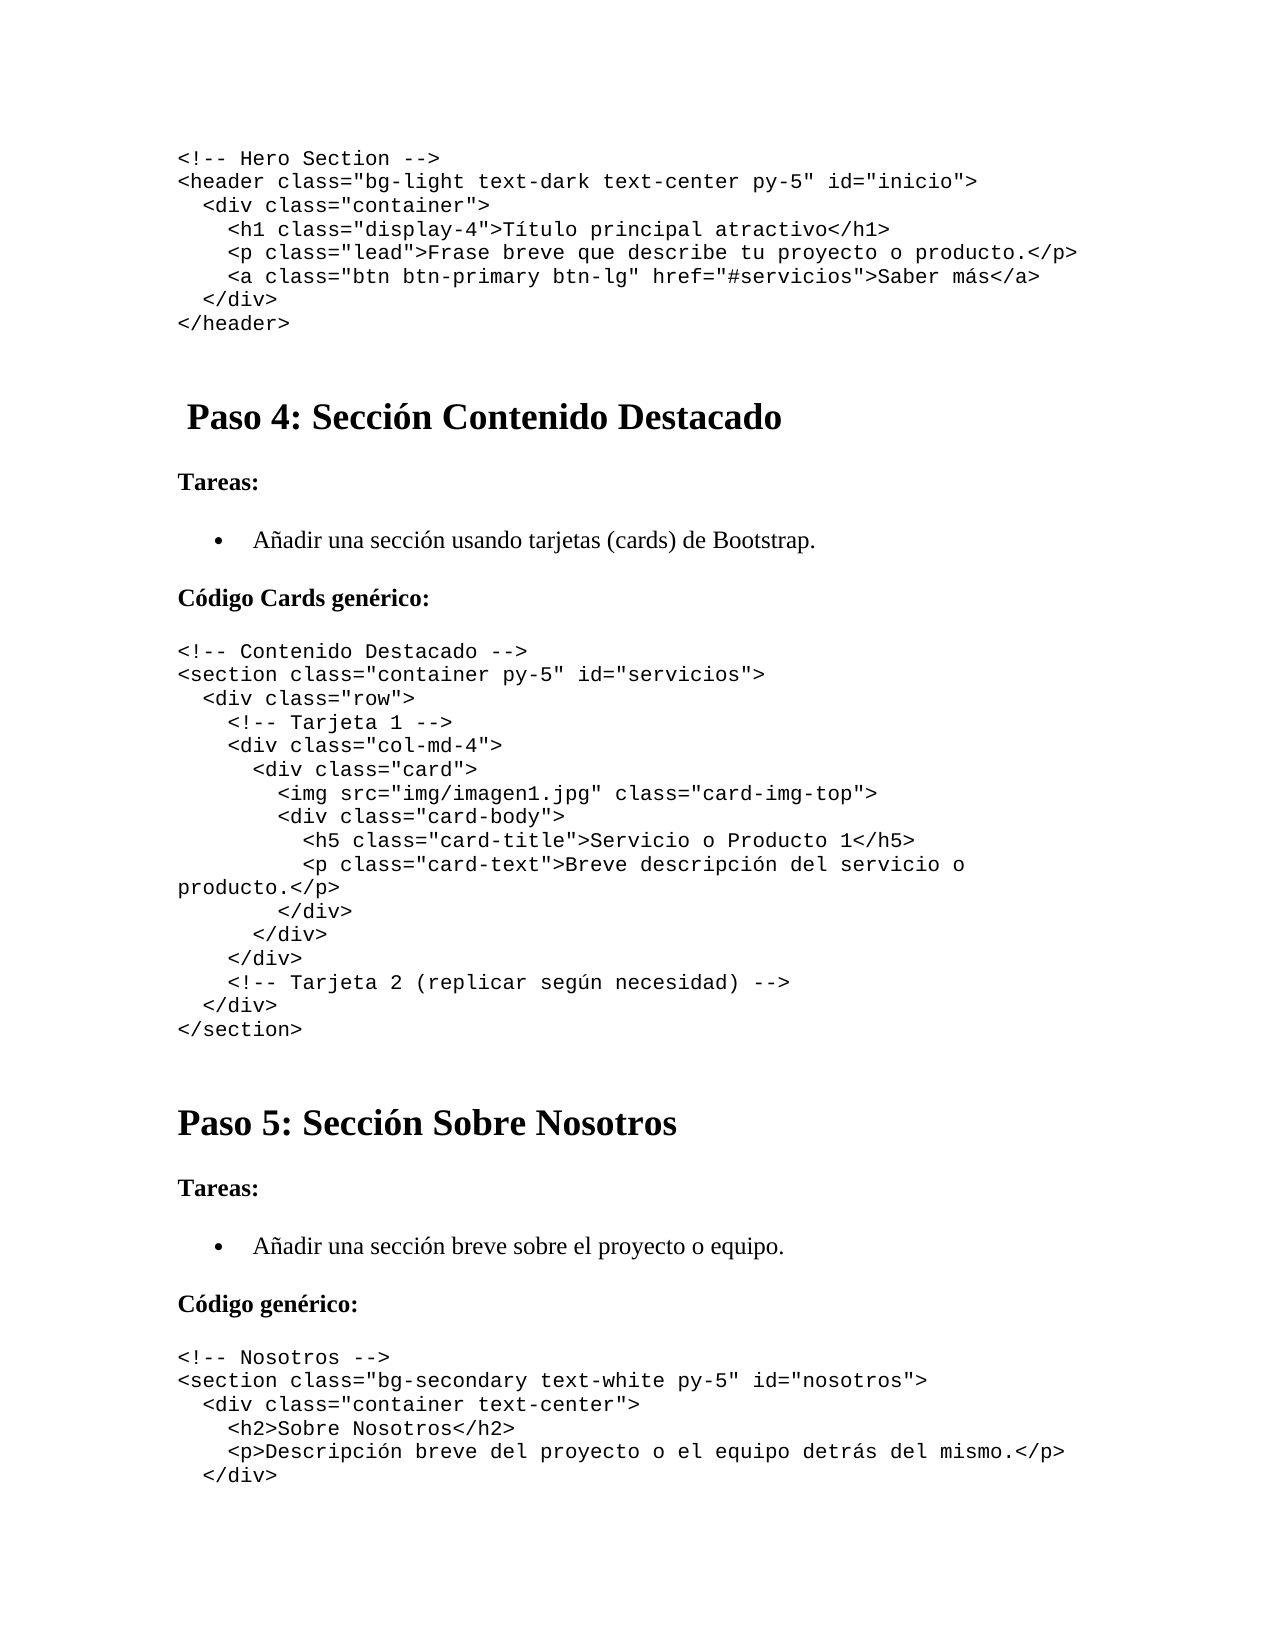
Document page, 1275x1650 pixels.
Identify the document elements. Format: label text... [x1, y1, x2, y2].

text <div class="container"> [177, 195, 1098, 218]
text <!-- Tarjeta 2 (replicar según necesidad) --> [177, 972, 1098, 995]
text <!-- Tarjeta 1 --> [177, 712, 1098, 735]
text <p class="card-text">Breve descripción del servicio o producto.</p> [177, 853, 1098, 901]
text </div> [177, 901, 1098, 924]
list Añadir una sección usando tarjetas (cards) de Bootstrap. [215, 525, 1098, 554]
text <section class="bg-secondary text-white py-5" id="nosotros"> [177, 1370, 1098, 1394]
text <header class="bg-light text-dark text-center py-5" id="inicio"> [177, 171, 1098, 195]
text </div> [177, 948, 1098, 972]
text <img src="img/imagen1.jpg" class="card-img-top"> [177, 783, 1098, 806]
text </div> [177, 995, 1098, 1019]
text Código genérico: [177, 1289, 1098, 1317]
text </header> [177, 313, 1098, 337]
text <p>Descripción breve del proyecto o el equipo detrás del mismo.</p> [177, 1441, 1098, 1465]
text </section> [177, 1019, 1098, 1043]
text <!-- Hero Section --> [177, 148, 1098, 171]
text <!-- Contenido Destacado --> [177, 641, 1098, 664]
text </div> [177, 1465, 1098, 1488]
text <h5 class="card-title">Servicio o Producto 1</h5> [177, 830, 1098, 853]
text <div class="card-body"> [177, 806, 1098, 830]
text </div> [177, 289, 1098, 313]
text Tareas: [177, 1173, 1098, 1202]
list Añadir una sección breve sobre el proyecto o equipo. [215, 1231, 1098, 1259]
text </div> [177, 924, 1098, 948]
text <!-- Nosotros --> [177, 1347, 1098, 1370]
text <h2>Sobre Nosotros</h2> [177, 1418, 1098, 1441]
text <section class="container py-5" id="servicios"> [177, 664, 1098, 688]
text <p class="lead">Frase breve que describe tu proyecto o producto.</p> [177, 242, 1098, 266]
text Código Cards genérico: [177, 583, 1098, 612]
text <a class="btn btn-primary btn-lg" href="#servicios">Saber más</a> [177, 266, 1098, 289]
text Paso 4: Sección Contenido Destacado [177, 395, 1098, 438]
text <h1 class="display-4">Título principal atractivo</h1> [177, 218, 1098, 242]
text <div class="container text-center"> [177, 1394, 1098, 1418]
text <div class="col-md-4"> [177, 735, 1098, 759]
text Paso 5: Sección Sobre Nosotros [177, 1101, 1098, 1144]
text <div class="row"> [177, 688, 1098, 712]
text <div class="card"> [177, 759, 1098, 783]
text Tareas: [177, 467, 1098, 496]
